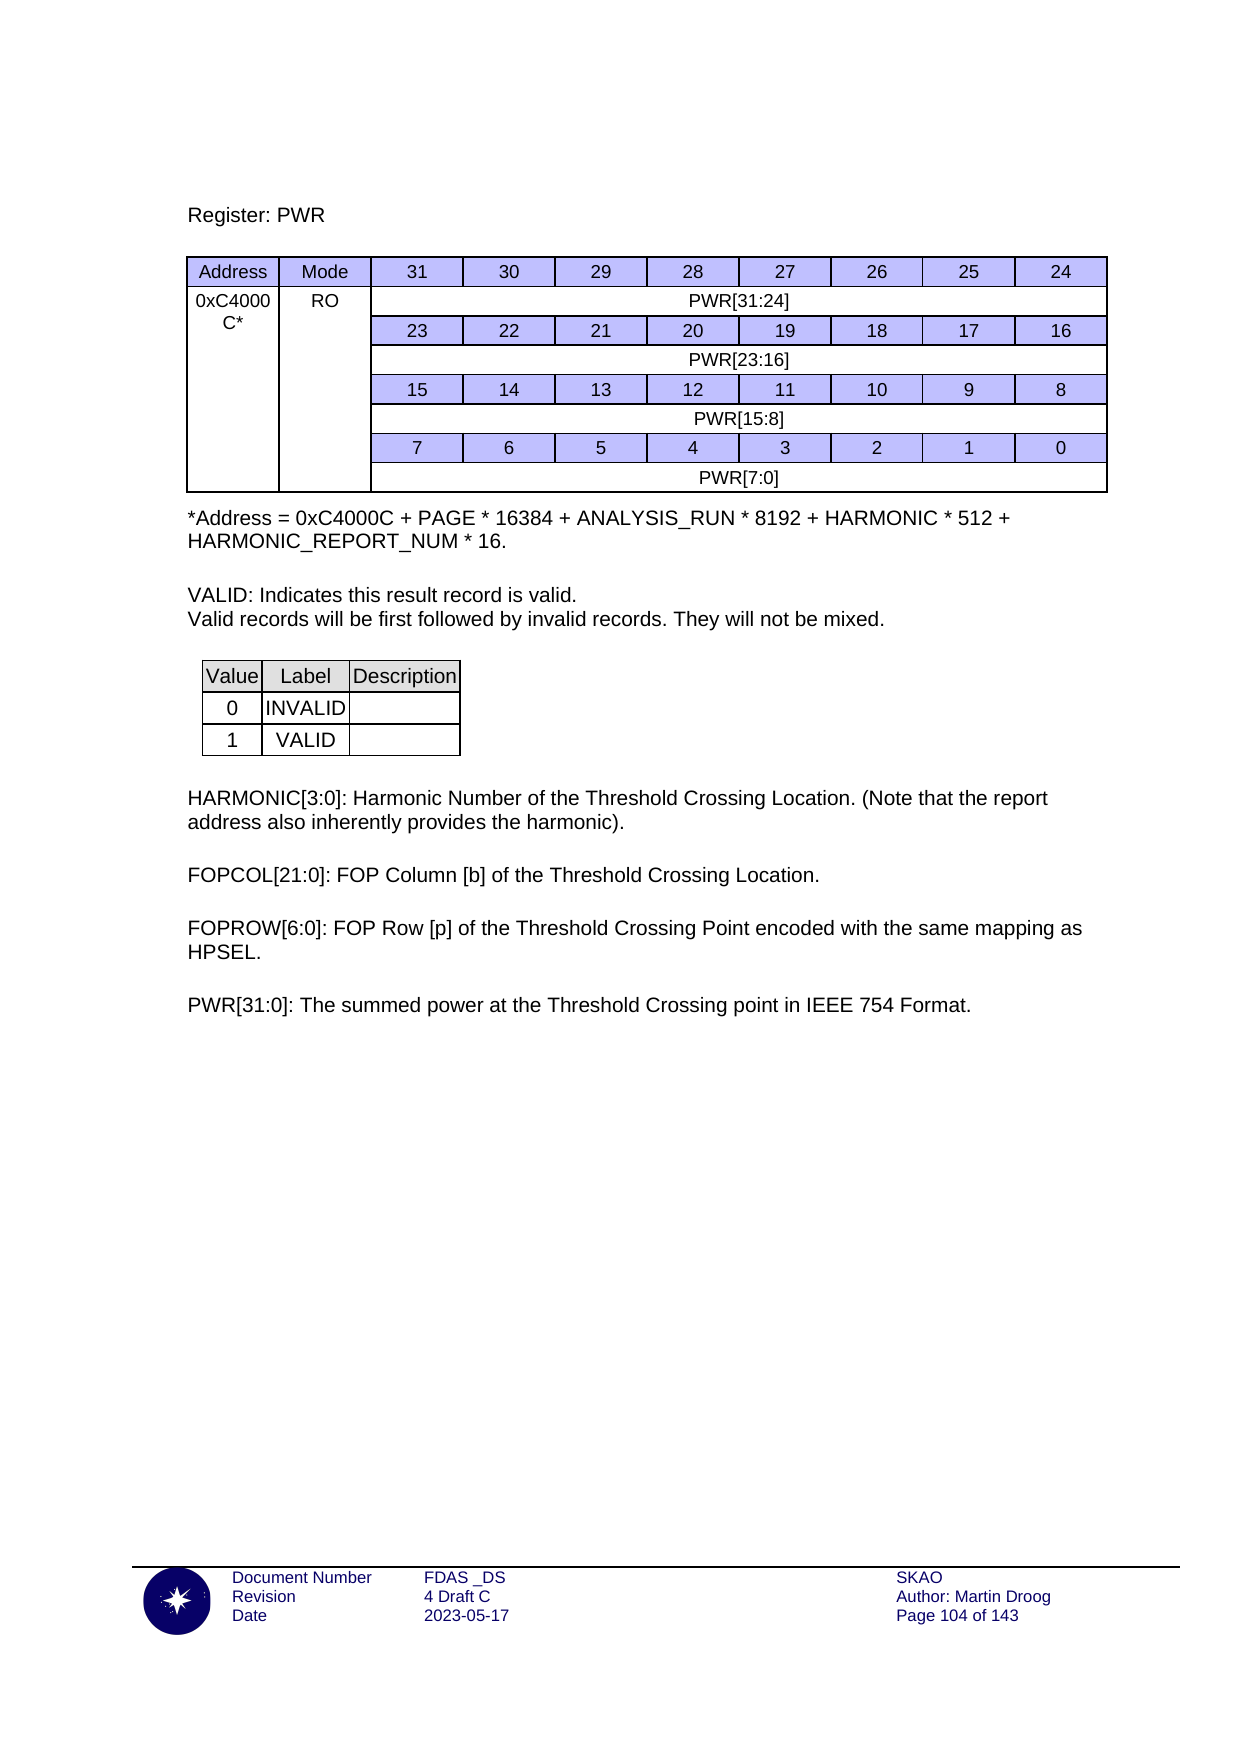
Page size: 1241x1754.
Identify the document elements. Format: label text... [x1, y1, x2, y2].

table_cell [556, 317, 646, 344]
text FOPCOL[21:0]: FOP Column [b] of the Threshold Crossing Location. [187, 863, 1107, 887]
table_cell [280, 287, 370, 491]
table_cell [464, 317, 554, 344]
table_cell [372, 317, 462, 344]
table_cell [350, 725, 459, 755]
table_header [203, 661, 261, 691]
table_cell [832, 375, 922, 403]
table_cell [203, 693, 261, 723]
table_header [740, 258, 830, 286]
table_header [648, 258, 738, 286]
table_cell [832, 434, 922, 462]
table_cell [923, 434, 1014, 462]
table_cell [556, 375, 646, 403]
text VALID: Indicates this result record is valid. Valid records will be first followed by invalid records. They will not be mixed. [187, 582, 1107, 630]
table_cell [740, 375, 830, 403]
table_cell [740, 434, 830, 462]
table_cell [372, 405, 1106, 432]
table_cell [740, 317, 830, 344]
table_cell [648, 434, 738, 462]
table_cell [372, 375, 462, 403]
text PWR[31:0]: The summed power at the Threshold Crossing point in IEEE 754 Format. [187, 993, 1107, 1017]
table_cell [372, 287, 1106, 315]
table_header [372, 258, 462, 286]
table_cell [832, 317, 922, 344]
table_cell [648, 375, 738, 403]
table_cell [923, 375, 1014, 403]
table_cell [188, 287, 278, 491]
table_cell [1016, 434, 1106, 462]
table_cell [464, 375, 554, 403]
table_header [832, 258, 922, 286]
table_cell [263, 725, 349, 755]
text FOPROW[6:0]: FOP Row [p] of the Threshold Crossing Point encoded with the same mapping as HPSEL. [187, 916, 1107, 964]
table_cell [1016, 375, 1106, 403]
text Register: PWR [187, 203, 1107, 227]
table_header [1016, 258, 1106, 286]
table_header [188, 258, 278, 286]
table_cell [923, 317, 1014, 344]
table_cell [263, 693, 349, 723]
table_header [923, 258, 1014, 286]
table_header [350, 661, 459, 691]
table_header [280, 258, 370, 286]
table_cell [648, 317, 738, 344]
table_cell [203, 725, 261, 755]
picture [143, 1567, 211, 1635]
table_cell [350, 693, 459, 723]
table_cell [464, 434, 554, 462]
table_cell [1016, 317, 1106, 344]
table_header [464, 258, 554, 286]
text *Address = 0xC4000C + PAGE * 16384 + ANALYSIS_RUN * 8192 + HARMONIC * 512 + HARMONIC_REPORT_NUM * 16. [187, 505, 1107, 553]
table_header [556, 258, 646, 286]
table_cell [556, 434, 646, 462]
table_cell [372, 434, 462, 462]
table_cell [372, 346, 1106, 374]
text HARMONIC[3:0]: Harmonic Number of the Threshold Crossing Location. (Note that the report address also inherently provides the harmonic). [187, 786, 1107, 833]
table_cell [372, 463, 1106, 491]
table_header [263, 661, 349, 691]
